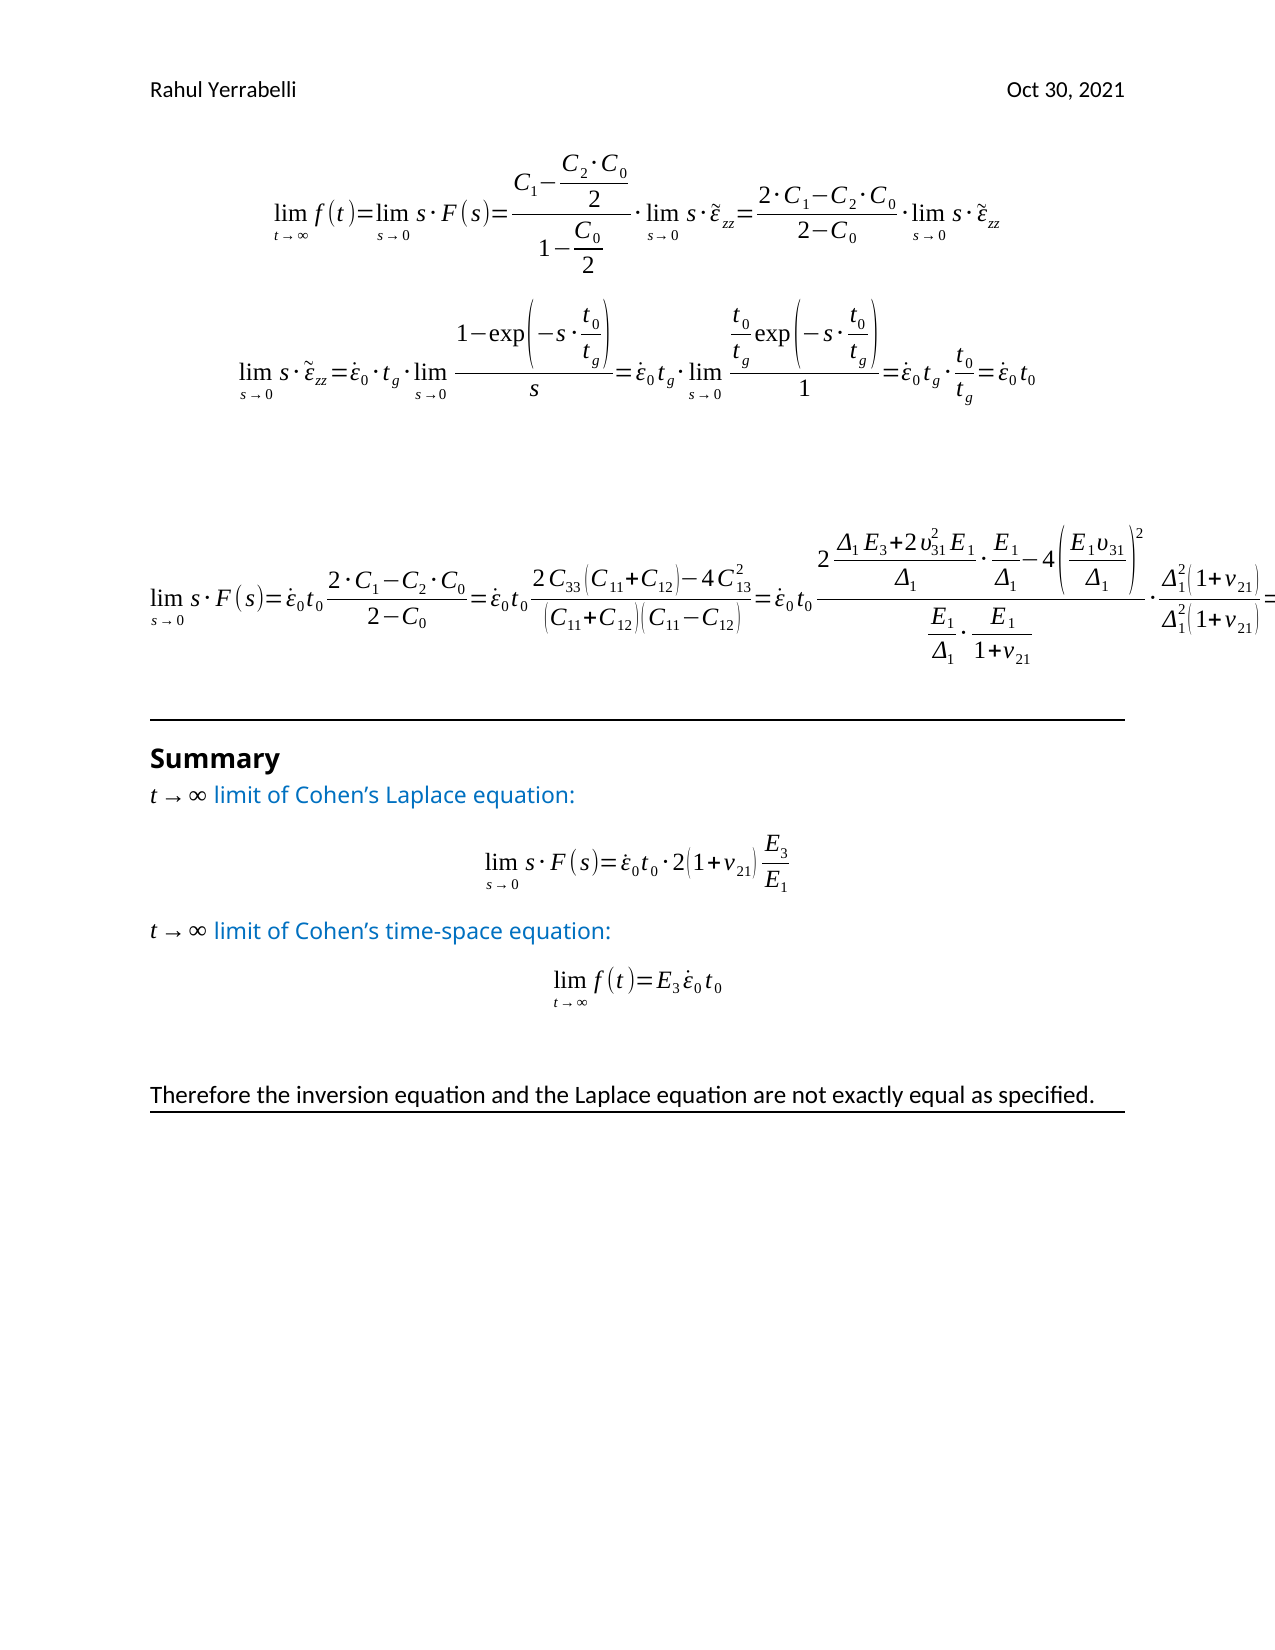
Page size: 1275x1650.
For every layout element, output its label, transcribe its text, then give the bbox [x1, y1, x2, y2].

text Therefore the inversion equation and the Laplace equation are not exactly equal as specified. [150, 1079, 1125, 1111]
text limit of Cohen’s time-space equation: [150, 915, 1125, 946]
subtitle Summary [150, 740, 1125, 777]
text limit of Cohen’s Laplace equation: [150, 779, 1125, 811]
